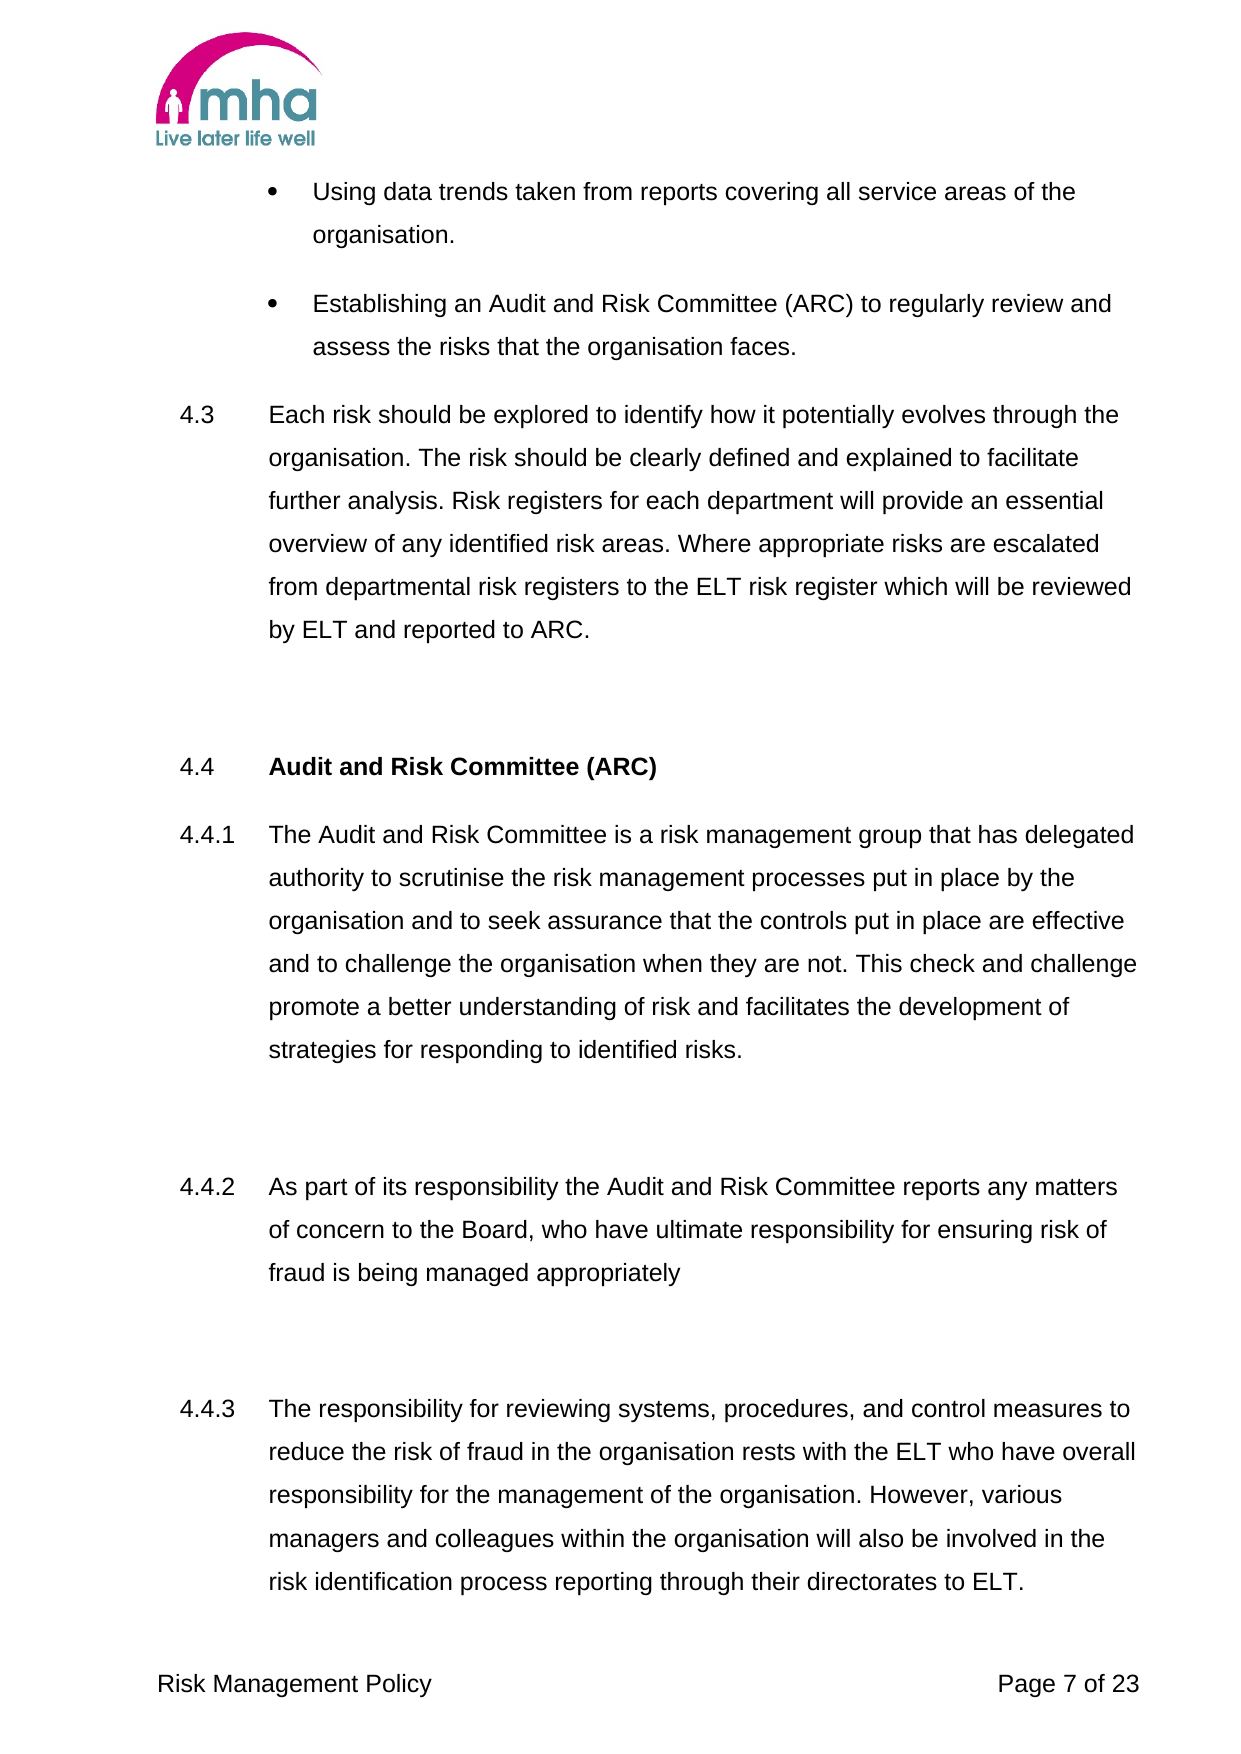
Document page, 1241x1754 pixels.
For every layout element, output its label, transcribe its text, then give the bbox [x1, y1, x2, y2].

text As part of its responsibility the Audit and Risk Committee reports any matters of concern to the Board, who have ultimate responsibility for ensuring risk of fraud is being managed appropriately [179, 1172, 1146, 1287]
text Audit and Risk Committee (ARC) [179, 752, 1146, 781]
picture [150, 25, 327, 150]
text The responsibility for reviewing systems, procedures, and control measures to reduce the risk of fraud in the organisation rests with the ELT who have overall responsibility for the management of the organisation. However, various managers and colleagues within the organisation will also be involved in the risk identification process reporting through their directorates to ELT. [179, 1394, 1146, 1596]
text Each risk should be explored to identify how it potentially evolves through the organisation. The risk should be clearly defined and explained to facilitate further analysis. Risk registers for each department will provide an essential overview of any identified risk areas. Where appropriate risks are escalated from departmental risk registers to the ELT risk register which will be reviewed by ELT and reported to ARC. [179, 400, 1146, 644]
list Using data trends taken from reports covering all service areas of the organisation. [268, 177, 1146, 249]
text The Audit and Risk Committee is a risk management group that has delegated authority to scrutinise the risk management processes put in place by the organisation and to seek assurance that the controls put in place are effective and to challenge the organisation when they are not. This check and challenge promote a better understanding of risk and facilitates the development of strategies for responding to identified risks. [179, 820, 1146, 1064]
list Establishing an Audit and Risk Committee (ARC) to regularly review and assess the risks that the organisation faces. [268, 288, 1146, 361]
